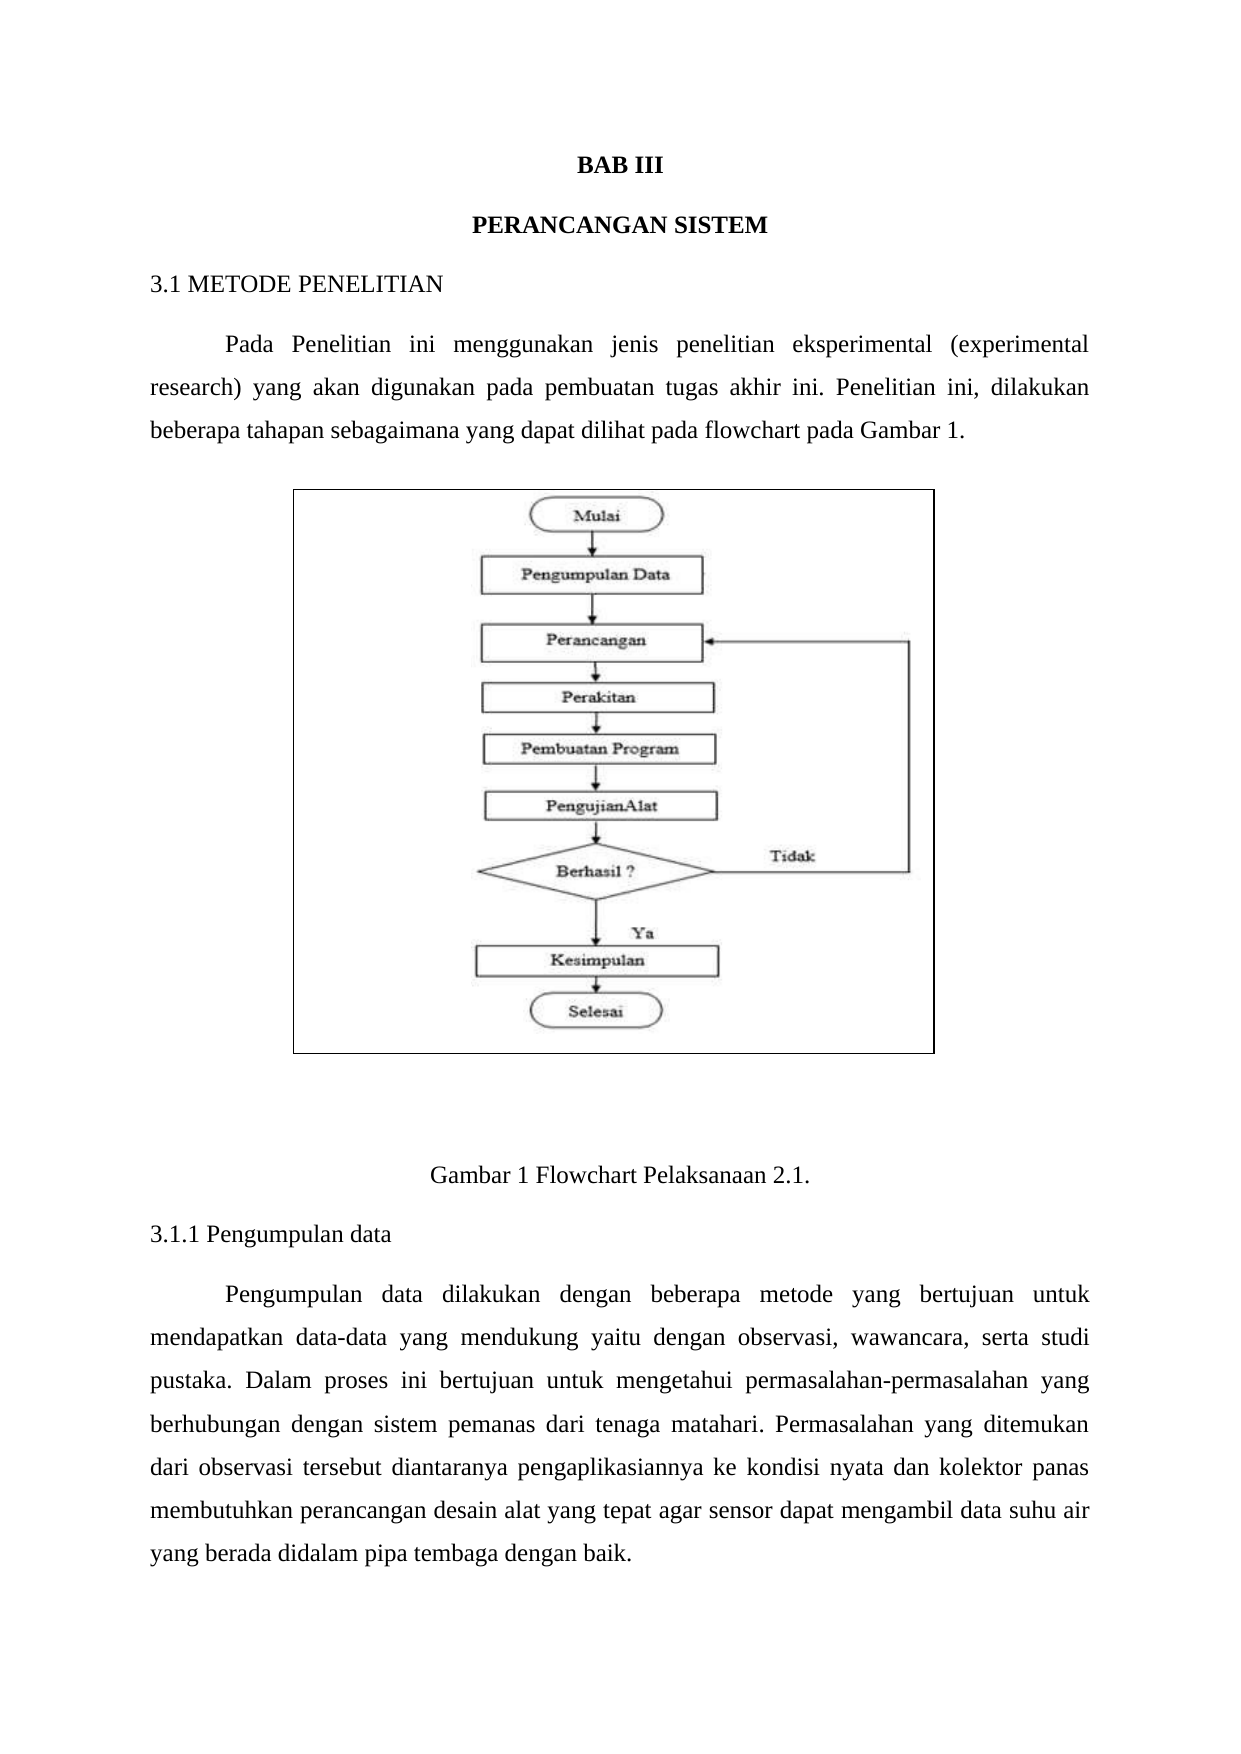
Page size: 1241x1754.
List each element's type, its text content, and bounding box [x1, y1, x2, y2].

text Gambar 1 Flowchart Pelaksanaan 2.1. [150, 1160, 1090, 1188]
text PERANCANGAN SISTEM [150, 210, 1090, 238]
text BAB III [150, 150, 1090, 179]
text Pengumpulan data dilakukan dengan beberapa metode yang bertujuan untuk mendapatkan data-data yang mendukung yaitu dengan observasi, wawancara, serta studi pustaka. Dalam proses ini bertujuan untuk mengetahui permasalahan-permasalahan yang berhubungan dengan sistem pemanas dari tenaga matahari. Permasalahan yang ditemukan dari observasi tersebut diantaranya pengaplikasiannya ke kondisi nyata dan kolektor panas membutuhkan perancangan desain alat yang tepat agar sensor dapat mengambil data suhu air yang berada didalam pipa tembaga dengan baik. [150, 1279, 1090, 1567]
text 3.1 METODE PENELITIAN [150, 269, 1090, 298]
text 3.1.1 Pengumpulan data [150, 1219, 1090, 1248]
text Pada Penelitian ini menggunakan jenis penelitian eksperimental (experimental research) yang akan digunakan pada pembuatan tugas akhir ini. Penelitian ini, dilakukan beberapa tahapan sebagaimana yang dapat dilihat pada flowchart pada Gambar 1. [150, 329, 1090, 444]
picture [471, 490, 921, 1034]
